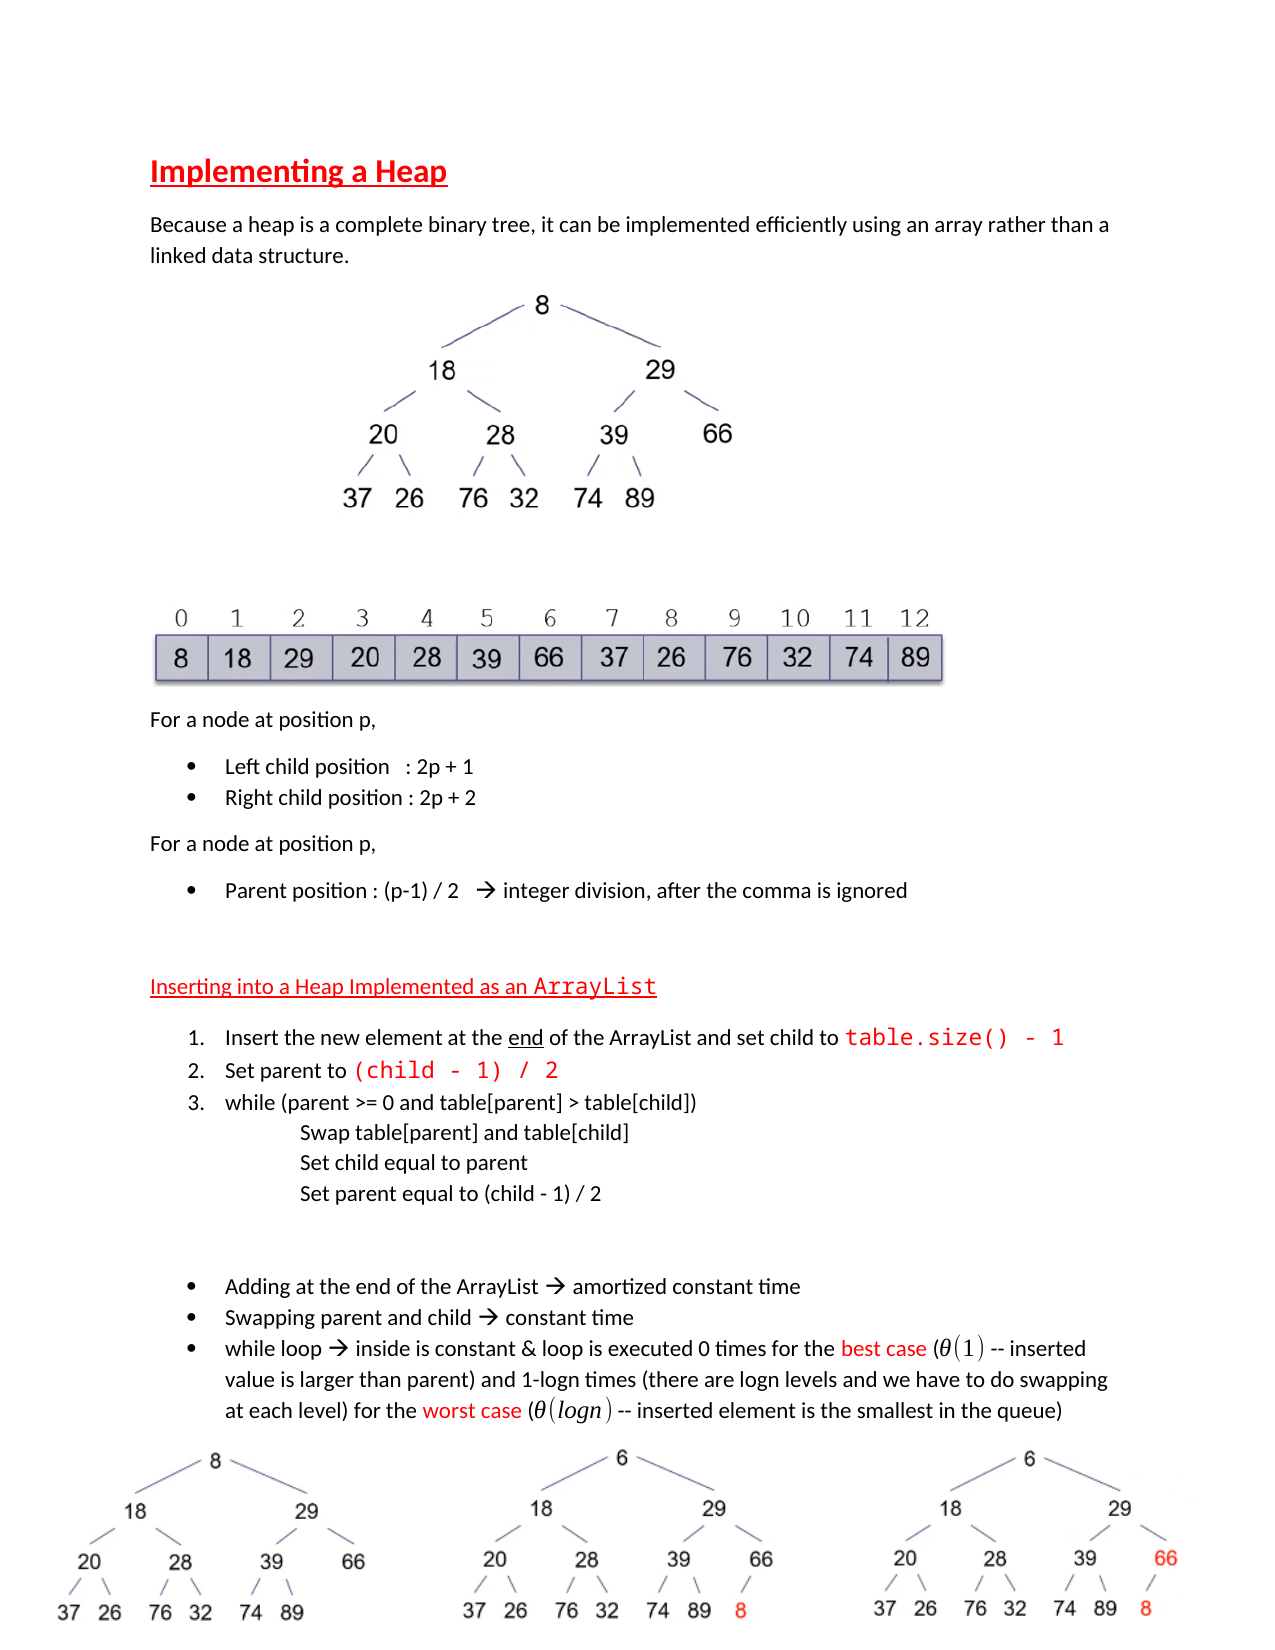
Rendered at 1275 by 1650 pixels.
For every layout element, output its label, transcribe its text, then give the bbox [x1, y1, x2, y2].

list Set parent equal to (child - 1) / 2 [300, 1179, 1125, 1207]
list Adding at the end of the ArrayList amortized constant time [187, 1272, 1125, 1300]
list Set child equal to parent [300, 1148, 1125, 1176]
text Inserting into a Heap Implemented as an ArrayList [150, 970, 1125, 1001]
list Set parent to (child - 1) / 2 [187, 1054, 1125, 1086]
list Swap table[parent] and table[child] [300, 1118, 1125, 1146]
list Swapping parent and child constant time [187, 1303, 1125, 1331]
text For a node at position p, [150, 706, 1125, 733]
list while (parent >= 0 and table[parent] > table[child]) [187, 1088, 1125, 1116]
picture [870, 1444, 1195, 1616]
list while loop inside is constant & loop is executed 0 times for the best case ( -- inserted value is larger than parent) and 1-logn times (there are logn levels and we have to do swapping at each level) for the worst case ( -- inserted element is the smallest in the queue) [187, 1333, 1125, 1425]
list Left child position : 2p + 1 [187, 752, 1125, 780]
list Right child position : 2p + 2 [187, 783, 1125, 811]
text Because a heap is a complete binary tree, it can be implemented efficiently using an array rather than a linked data structure. [150, 211, 1125, 269]
text Implementing a Heap [150, 150, 1125, 191]
list Insert the new element at the end of the ArrayList and set child to table.size() - 1 [187, 1021, 1125, 1052]
list Parent position : (p-1) / 2 integer division, after the comma is ignored [187, 876, 1125, 904]
picture [459, 1444, 781, 1622]
picture [51, 1445, 373, 1623]
picture [150, 287, 947, 687]
text For a node at position p, [150, 829, 1125, 857]
